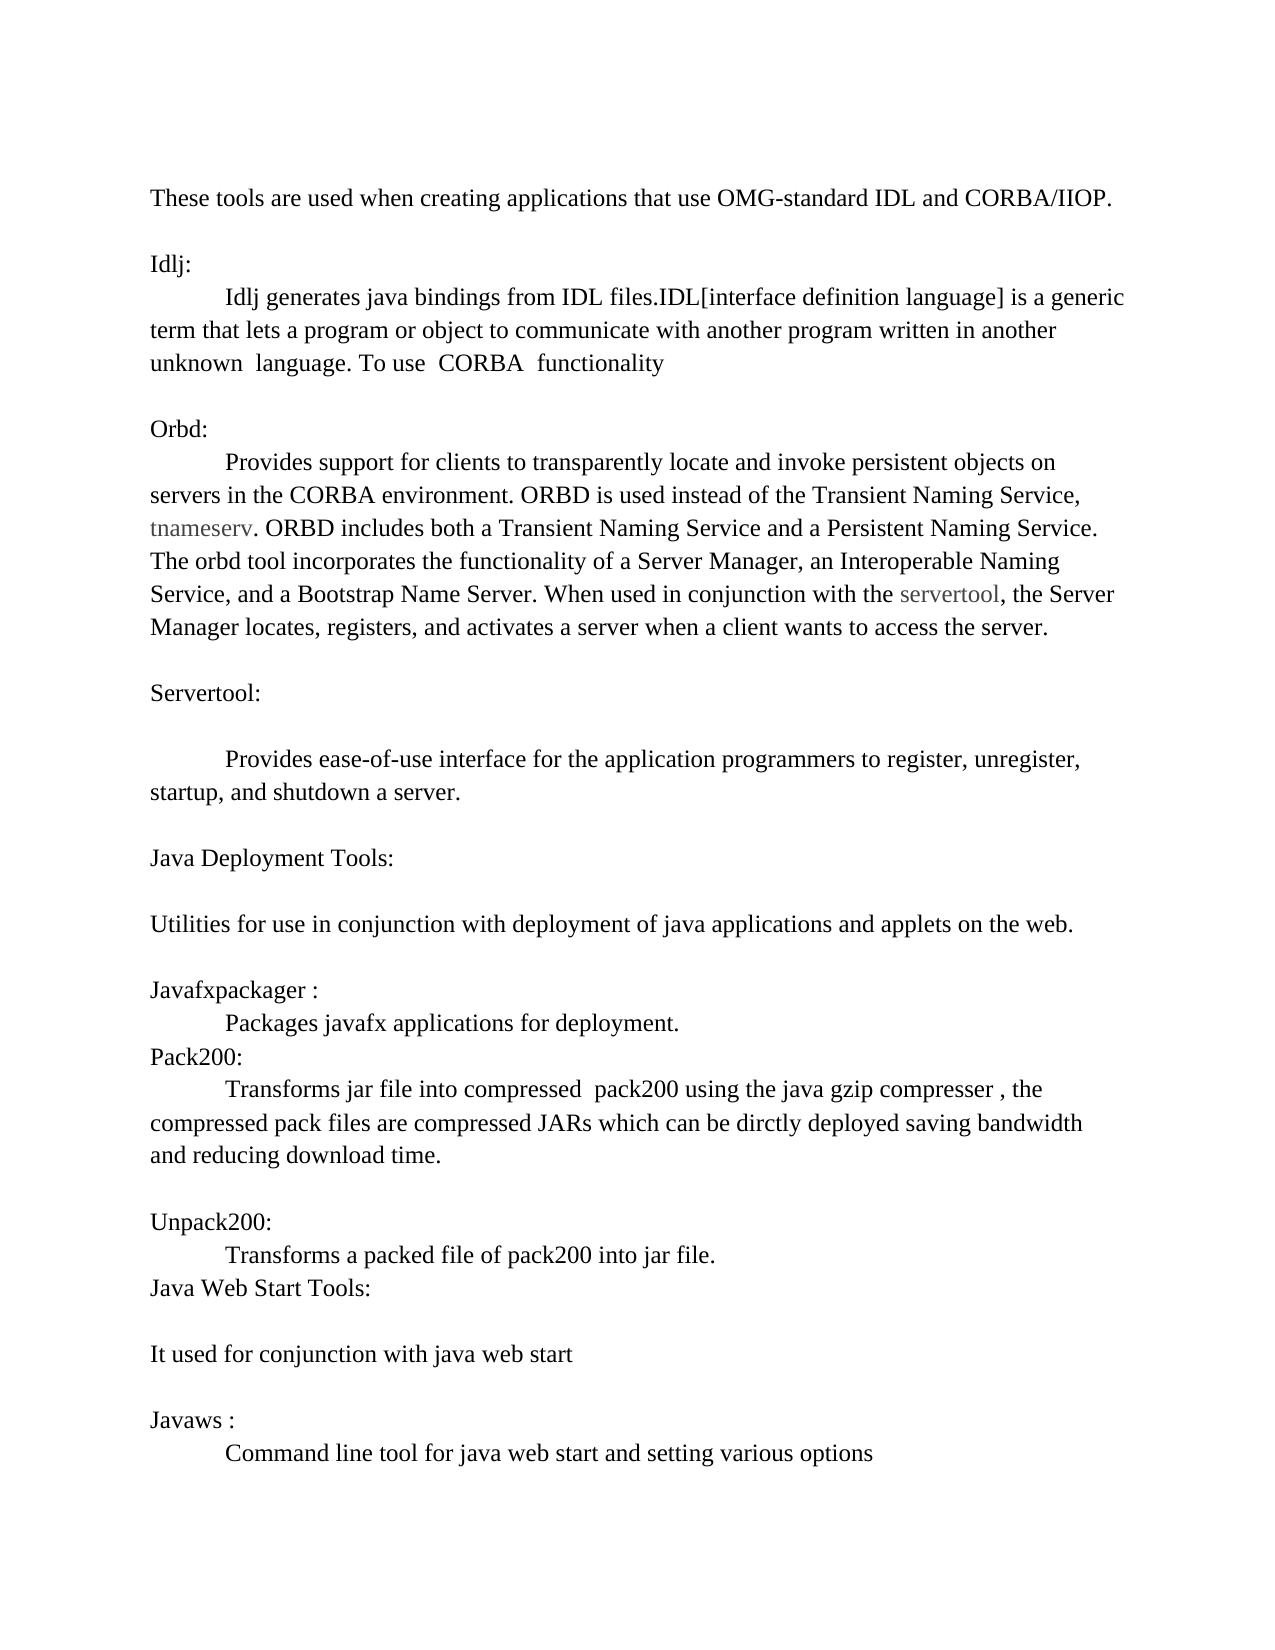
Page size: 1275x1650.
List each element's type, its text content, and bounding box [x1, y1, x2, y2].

text Packages javafx applications for deployment. Pack200: [150, 1008, 1125, 1070]
text Command line tool for java web start and setting various options [150, 1438, 1125, 1467]
text It used for conjunction with java web start [150, 1339, 1125, 1367]
text Transforms jar file into compressed pack200 using the java gzip compresser , the compressed pack files are compressed JARs which can be dirctly deployed saving bandwidth and reducing download time. [150, 1074, 1125, 1169]
text Idlj: [150, 249, 1125, 278]
text Provides support for clients to transparently locate and invoke persistent objects on servers in the CORBA environment. ORBD is used instead of the Transient Naming Service, tnameserv. ORBD includes both a Transient Naming Service and a Persistent Naming Service. The orbd tool incorporates the functionality of a Server Manager, an Interoperable Naming Service, and a Bootstrap Name Server. When used in conjunction with the servertool, the Server Manager locates, registers, and activates a server when a client wants to access the server. [150, 447, 1125, 641]
text Orbd: [150, 414, 1125, 443]
text Java Deployment Tools: [150, 843, 1125, 872]
text These tools are used when creating applications that use OMG-standard IDL and CORBA/IIOP. [150, 183, 1125, 212]
text Idlj generates java bindings from IDL files.IDL[interface definition language] is a generic term that lets a program or object to communicate with another program written in another unknown language. To use CORBA functionality [150, 282, 1125, 377]
text Unpack200: [150, 1207, 1125, 1235]
text Provides ease-of-use interface for the application programmers to register, unregister, startup, and shutdown a server. [150, 744, 1125, 806]
text Servertool: [150, 678, 1125, 707]
text Java Web Start Tools: [150, 1273, 1125, 1301]
text Javaws : [150, 1405, 1125, 1433]
text Transforms a packed file of pack200 into jar file. [150, 1240, 1125, 1268]
text Utilities for use in conjunction with deployment of java applications and applets on the web. [150, 909, 1125, 938]
text Javafxpackager : [150, 976, 1125, 1004]
